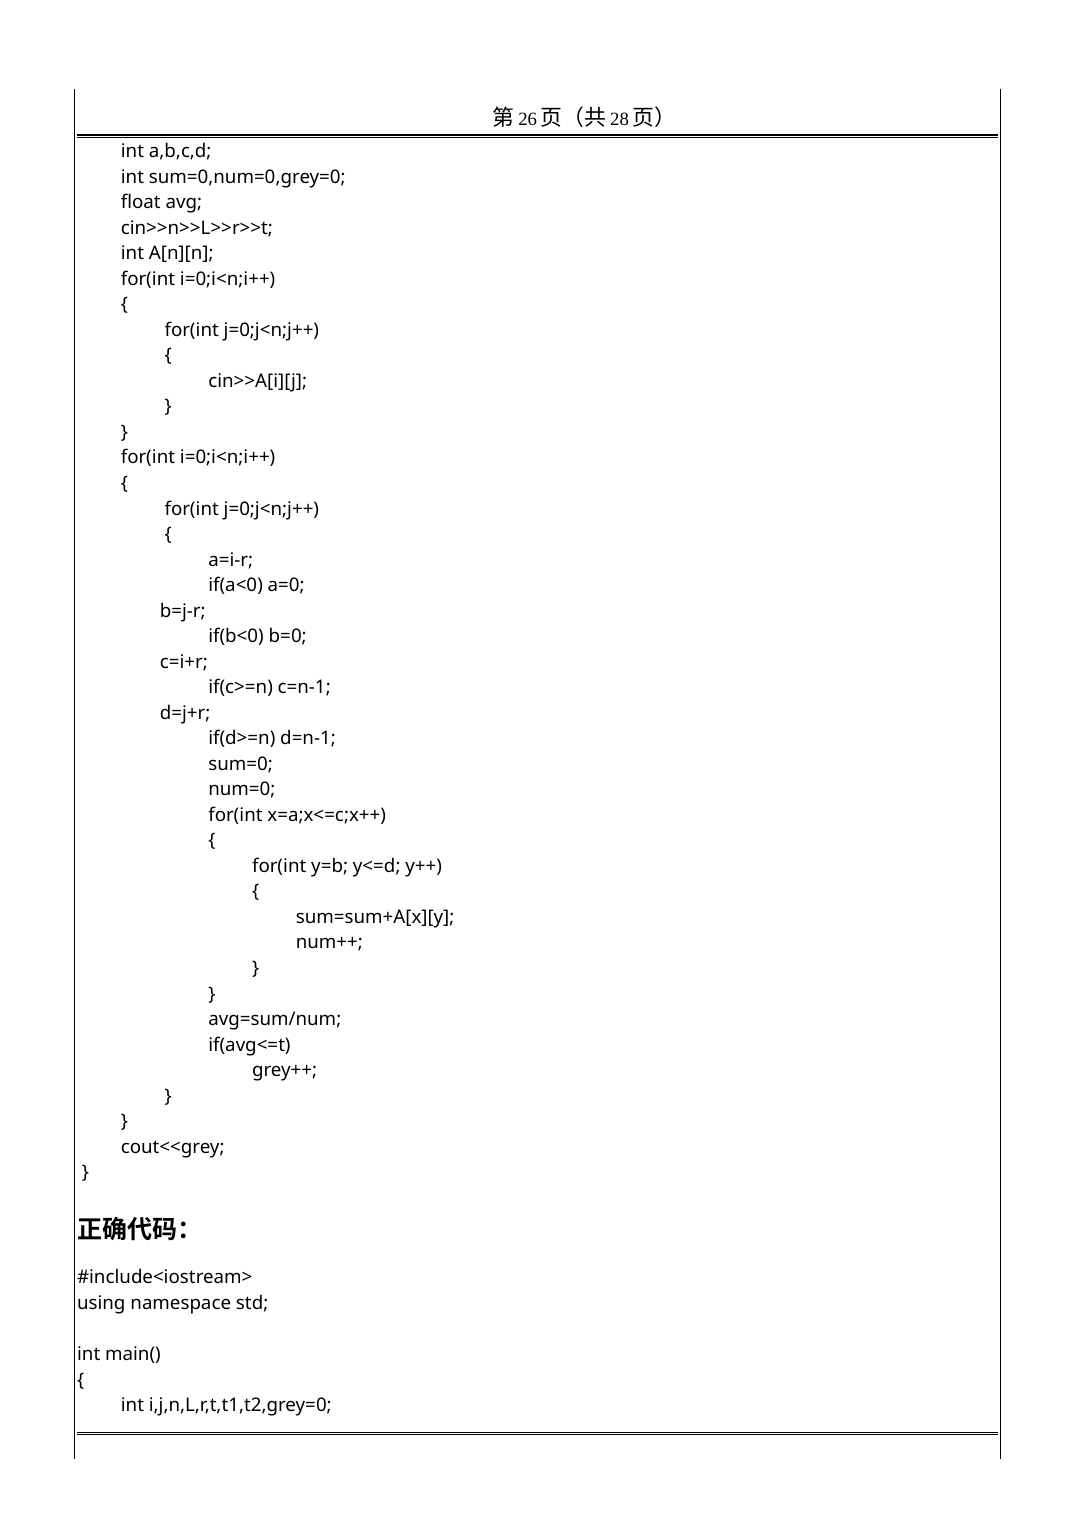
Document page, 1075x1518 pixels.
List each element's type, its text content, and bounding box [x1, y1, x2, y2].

text { [77, 878, 998, 903]
text for(int x=a;x<=c;x++) [77, 801, 998, 827]
text int a,b,c,d; [77, 138, 998, 163]
text avg=sum/num; [77, 1005, 998, 1031]
text if(d>=n) d=n-1; [77, 724, 998, 750]
text for(int i=0;i<n;i++) [77, 265, 998, 291]
text { [77, 1366, 998, 1391]
text if(avg<=t) [77, 1031, 998, 1056]
text grey++; [77, 1056, 998, 1082]
text float avg; [77, 189, 998, 214]
text if(b<0) b=0; [77, 622, 998, 648]
text if(a<0) a=0; [77, 571, 998, 597]
text } [77, 1082, 998, 1107]
text } [77, 393, 998, 418]
text c=i+r; [77, 648, 998, 673]
text cin>>A[i][j]; [77, 367, 998, 393]
text d=j+r; [77, 699, 998, 724]
text } [77, 980, 998, 1005]
text int main() [77, 1340, 998, 1366]
text } [77, 418, 998, 444]
text for(int j=0;j<n;j++) [77, 316, 998, 342]
text { [77, 342, 998, 367]
text { [77, 520, 998, 546]
text int i,j,n,L,r,t,t1,t2,grey=0; [77, 1391, 998, 1417]
text num++; [77, 929, 998, 954]
text b=j-r; [77, 597, 998, 622]
text using namespace std; [77, 1289, 998, 1315]
text a=i-r; [77, 546, 998, 571]
text cout<<grey; [77, 1133, 998, 1158]
text 正确代码： [77, 1209, 998, 1246]
text for(int y=b; y<=d; y++) [77, 852, 998, 878]
text sum=0; [77, 750, 998, 776]
text } [77, 1158, 998, 1184]
text #include<iostream> [77, 1264, 998, 1289]
text int A[n][n]; [77, 240, 998, 265]
text for(int i=0;i<n;i++) [77, 444, 998, 469]
text sum=sum+A[x][y]; [77, 903, 998, 929]
text { [77, 469, 998, 495]
text num=0; [77, 776, 998, 801]
text { [77, 291, 998, 316]
text for(int j=0;j<n;j++) [77, 495, 998, 520]
text } [77, 954, 998, 980]
text { [77, 827, 998, 852]
text cin>>n>>L>>r>>t; [77, 214, 998, 240]
text int sum=0,num=0,grey=0; [77, 163, 998, 189]
text } [77, 1107, 998, 1133]
text if(c>=n) c=n-1; [77, 673, 998, 699]
